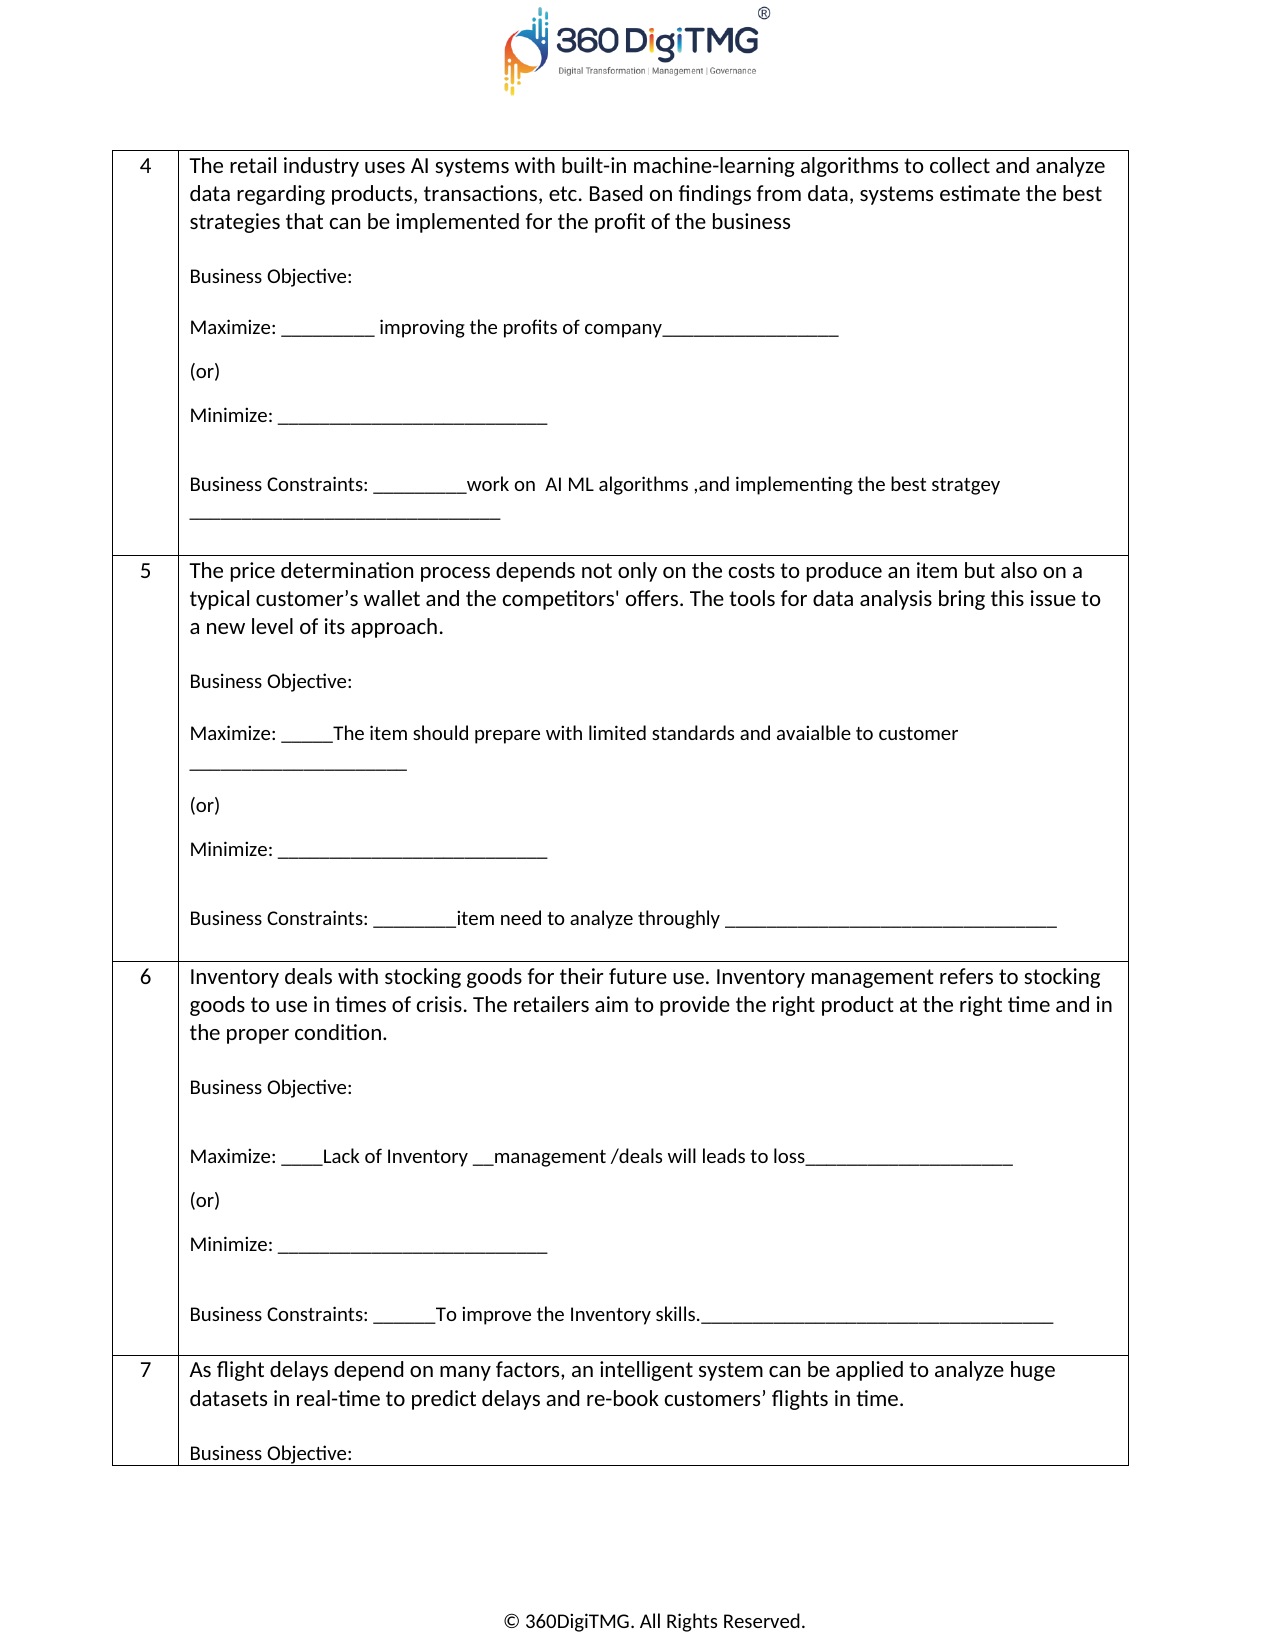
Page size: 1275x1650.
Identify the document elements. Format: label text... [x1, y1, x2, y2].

table_cell The price determination process depends not only on the costs to produce an item but also on a typical customer’s wallet and the competitors' offers. The tools for data analysis bring this issue to a new level of its approach. Business Objective: Maximize: _____The item should prepare with limited standards and avaialble to customer _____________________ (or) Minimize: __________________________ Business Constraints: ________item need to analyze throughly ________________________________ [179, 556, 1128, 961]
table_cell The retail industry uses AI systems with built-in machine-learning algorithms to collect and analyze data regarding products, transactions, etc. Based on findings from data, systems estimate the best strategies that can be implemented for the profit of the business Business Objective: Maximize: _________ improving the profits of company_________________ (or) Minimize: __________________________ Business Constraints: _________work on AI ML algorithms ,and implementing the best stratgey ______________________________ [179, 151, 1128, 555]
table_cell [179, 1356, 1128, 1465]
picture [500, 2, 774, 100]
table_cell 5 [113, 556, 178, 961]
table_cell 7 [113, 1356, 178, 1465]
table_cell 4 [113, 151, 178, 555]
table_cell 6 [113, 962, 178, 1354]
table_cell Inventory deals with stocking goods for their future use. Inventory management refers to stocking goods to use in times of crisis. The retailers aim to provide the right product at the right time and in the proper condition. Business Objective: Maximize: ____Lack of Inventory __management /deals will leads to loss____________________ (or) Minimize: __________________________ Business Constraints: ______To improve the Inventory skills.__________________________________ [179, 962, 1128, 1354]
